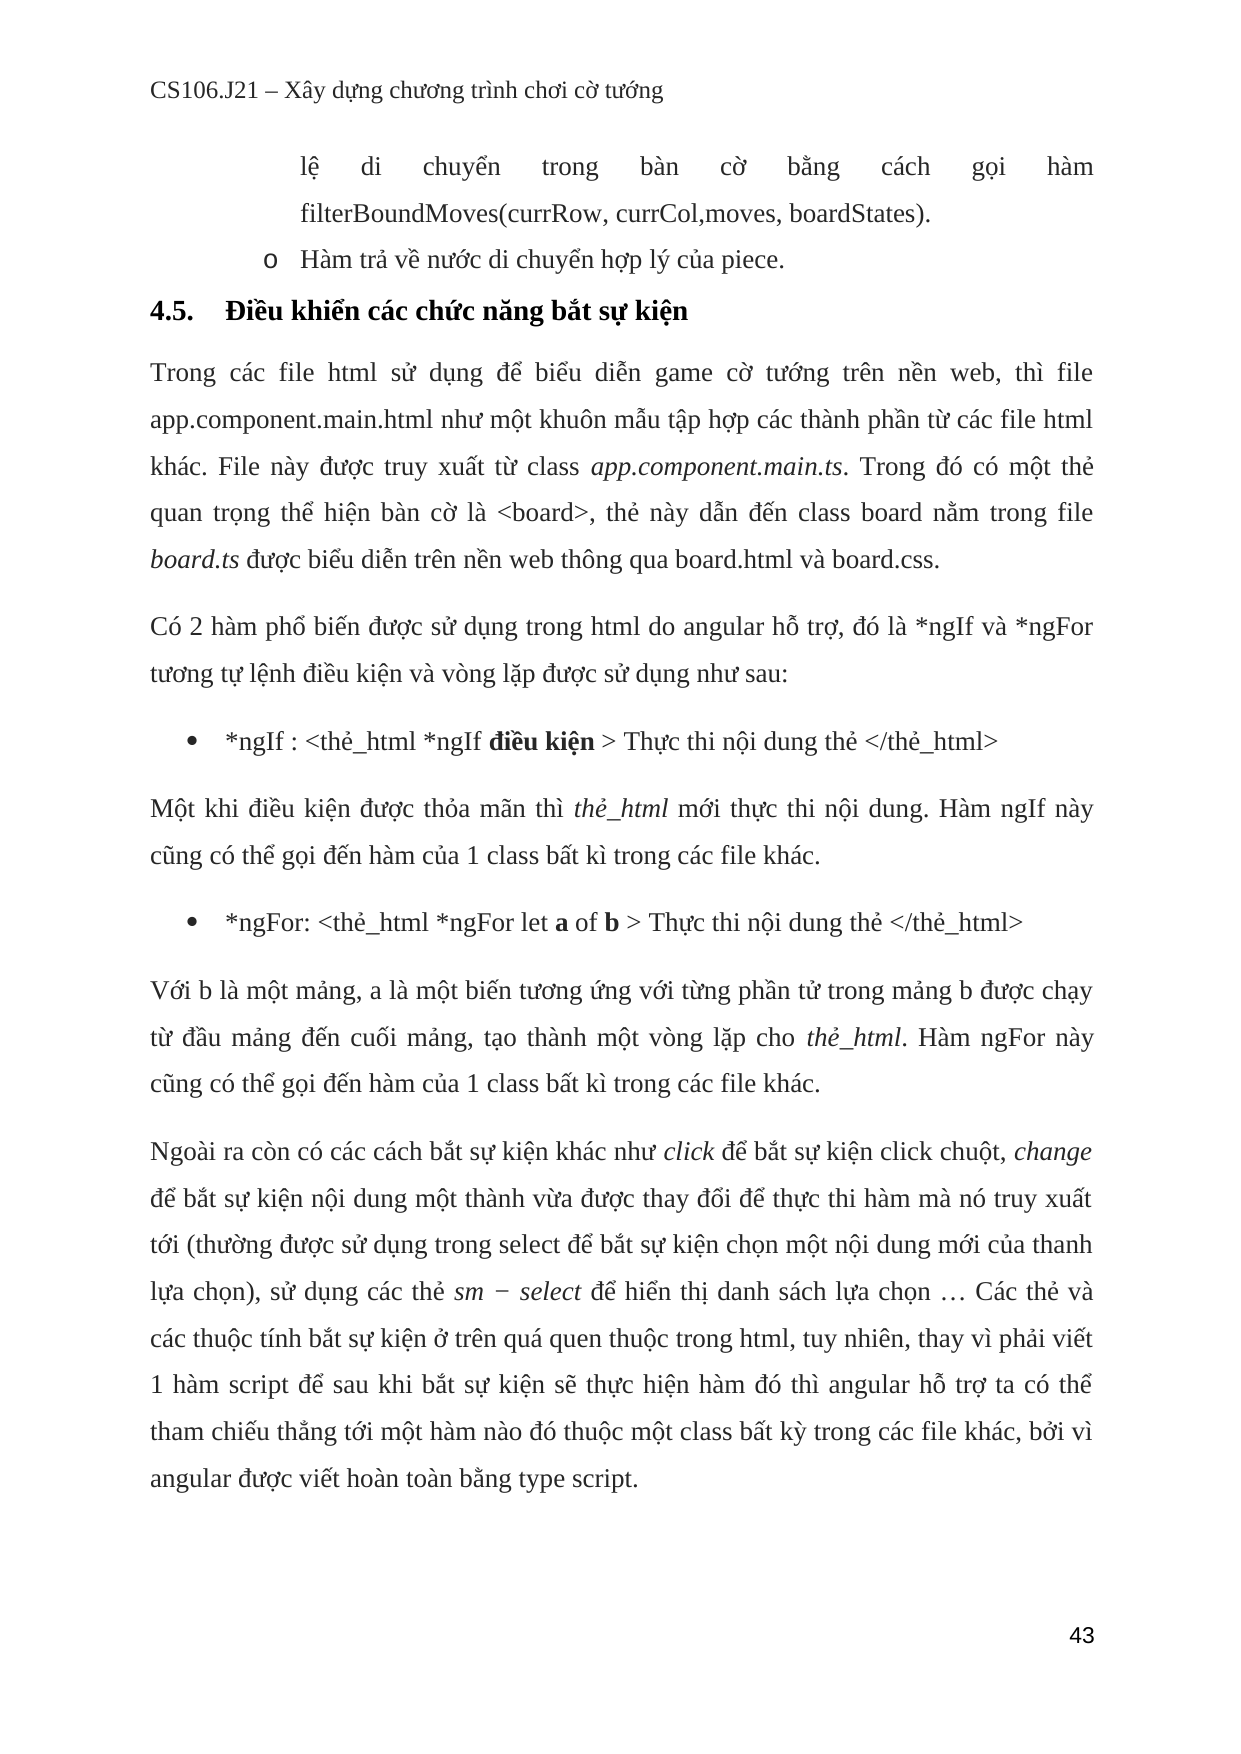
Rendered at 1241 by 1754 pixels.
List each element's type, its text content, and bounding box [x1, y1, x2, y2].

list Hàm trả về nước di chuyển hợp lý của piece. [262, 243, 1094, 277]
text Có 2 hàm phổ biến được sử dụng trong html do angular hỗ trợ, đó là *ngIf và *ngFor tương tự lệnh điều kiện và vòng lặp được sử dụng như sau: [150, 610, 1094, 688]
text Với b là một mảng, a là một biến tương ứng với từng phần tử trong mảng b được chạy từ đầu mảng đến cuối mảng, tạo thành một vòng lặp cho thẻ_html. Hàm ngFor này cũng có thể gọi đến hàm của 1 class bất kì trong các file khác. [150, 974, 1094, 1099]
text Trong các file html sử dụng để biểu diễn game cờ tướng trên nền web, thì file app.component.main.html như một khuôn mẫu tập hợp các thành phần từ các file html khác. File này được truy xuất từ class app.component.main.ts. Trong đó có một thẻ quan trọng thể hiện bàn cờ là <board>, thẻ này dẫn đến class board nằm trong file board.ts được biểu diễn trên nền web thông qua board.html và board.css. [150, 356, 1094, 574]
text Một khi điều kiện được thỏa mãn thì thẻ_html mới thực thi nội dung. Hàm ngIf này cũng có thể gọi đến hàm của 1 class bất kì trong các file khác. [150, 792, 1094, 870]
list *ngIf : <thẻ_html *ngIf điều kiện > Thực thi nội dung thẻ </thẻ_html> [187, 724, 1094, 756]
list *ngFor: <thẻ_html *ngFor let a of b > Thực thi nội dung thẻ </thẻ_html> [187, 906, 1094, 938]
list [262, 150, 1094, 228]
list Điều khiển các chức năng bắt sự kiện [150, 293, 1094, 327]
text Ngoài ra còn có các cách bắt sự kiện khác như click để bắt sự kiện click chuột, change để bắt sự kiện nội dung một thành vừa được thay đổi để thực thi hàm mà nó truy xuất tới (thường được sử dụng trong select để bắt sự kiện chọn một nội dung mới của thanh lựa chọn), sử dụng các thẻ sm − select để hiển thị danh sách lựa chọn … Các thẻ và các thuộc tính bắt sự kiện ở trên quá quen thuộc trong html, tuy nhiên, thay vì phải viết 1 hàm script để sau khi bắt sự kiện sẽ thực hiện hàm đó thì angular hỗ trợ ta có thể tham chiếu thẳng tới một hàm nào đó thuộc một class bất kỳ trong các file khác, bởi vì angular được viết hoàn toàn bằng type script. [150, 1135, 1094, 1493]
